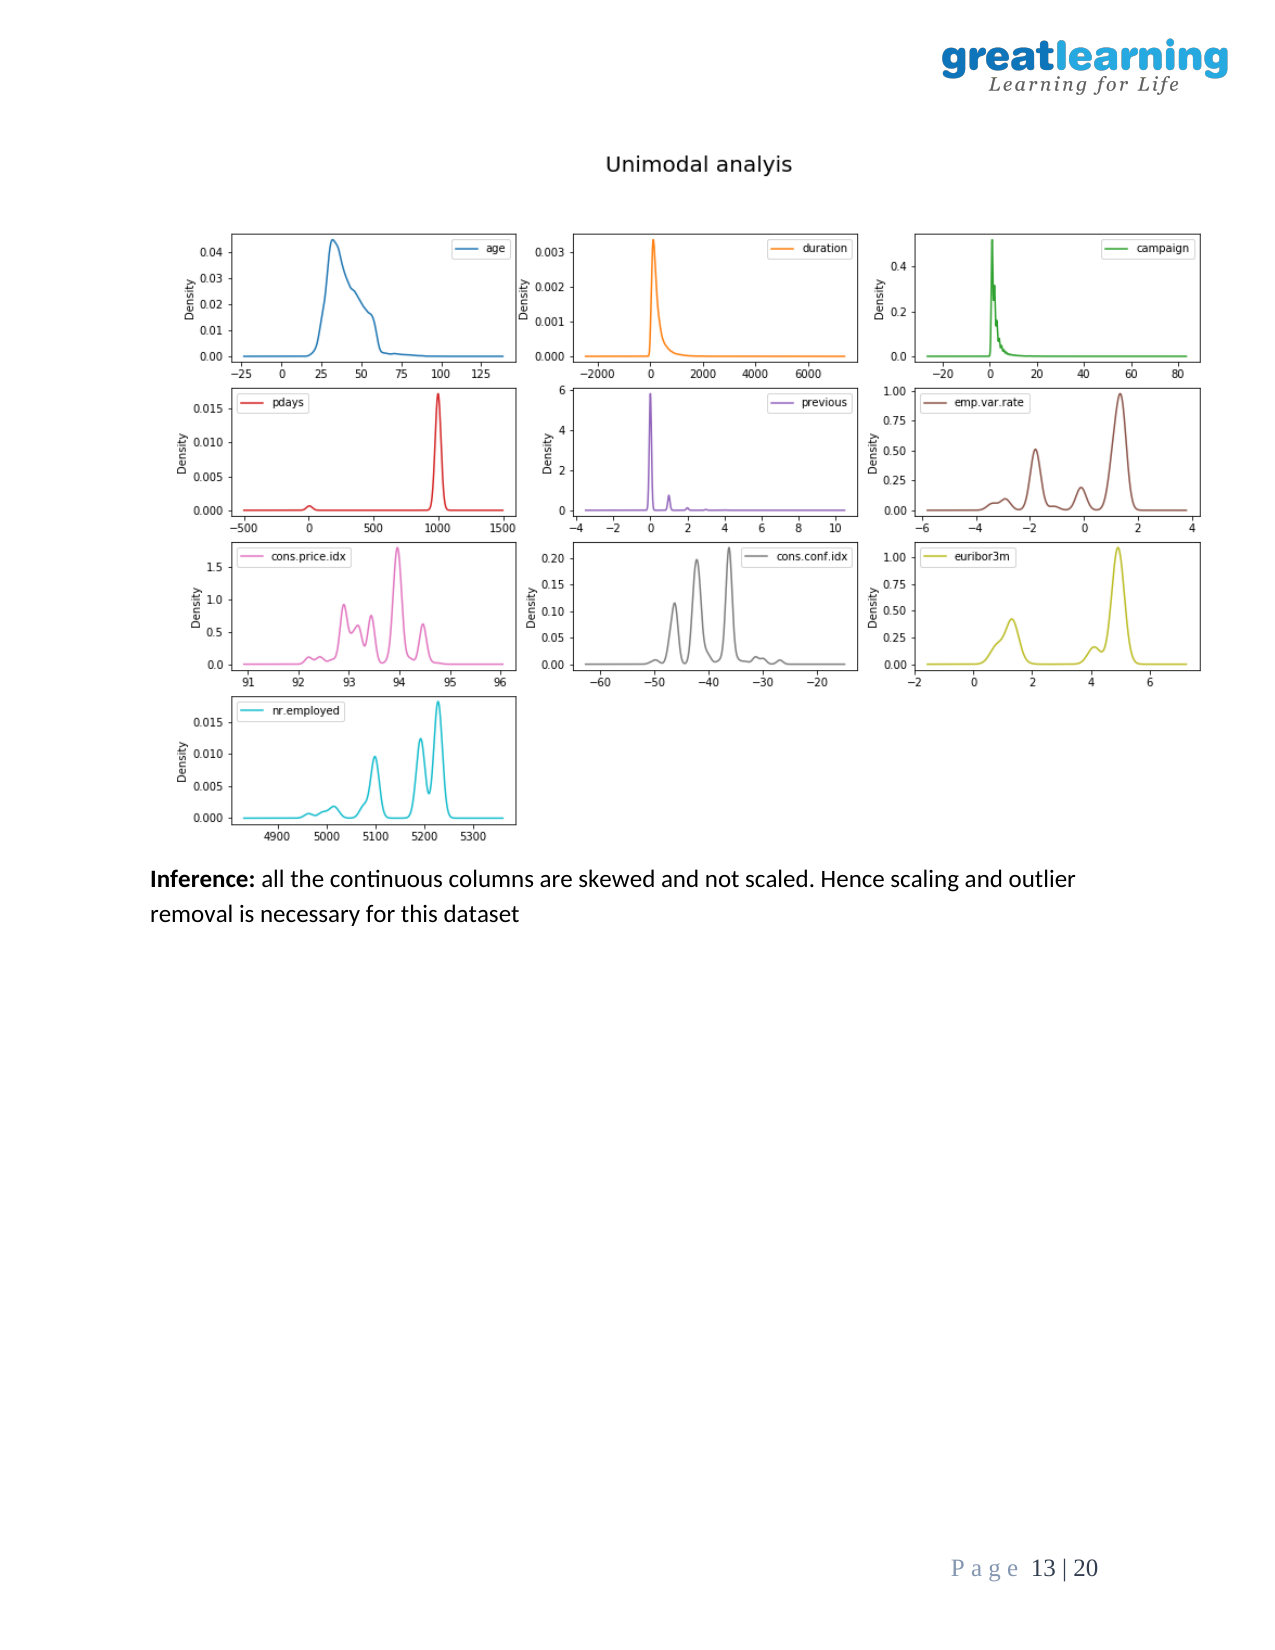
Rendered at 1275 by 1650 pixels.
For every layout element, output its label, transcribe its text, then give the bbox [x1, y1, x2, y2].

text Inference: all the continuous columns are skewed and not scaled. Hence scaling and outlier removal is necessary for this dataset [150, 863, 1125, 928]
picture [150, 150, 1228, 859]
picture [941, 37, 1229, 96]
